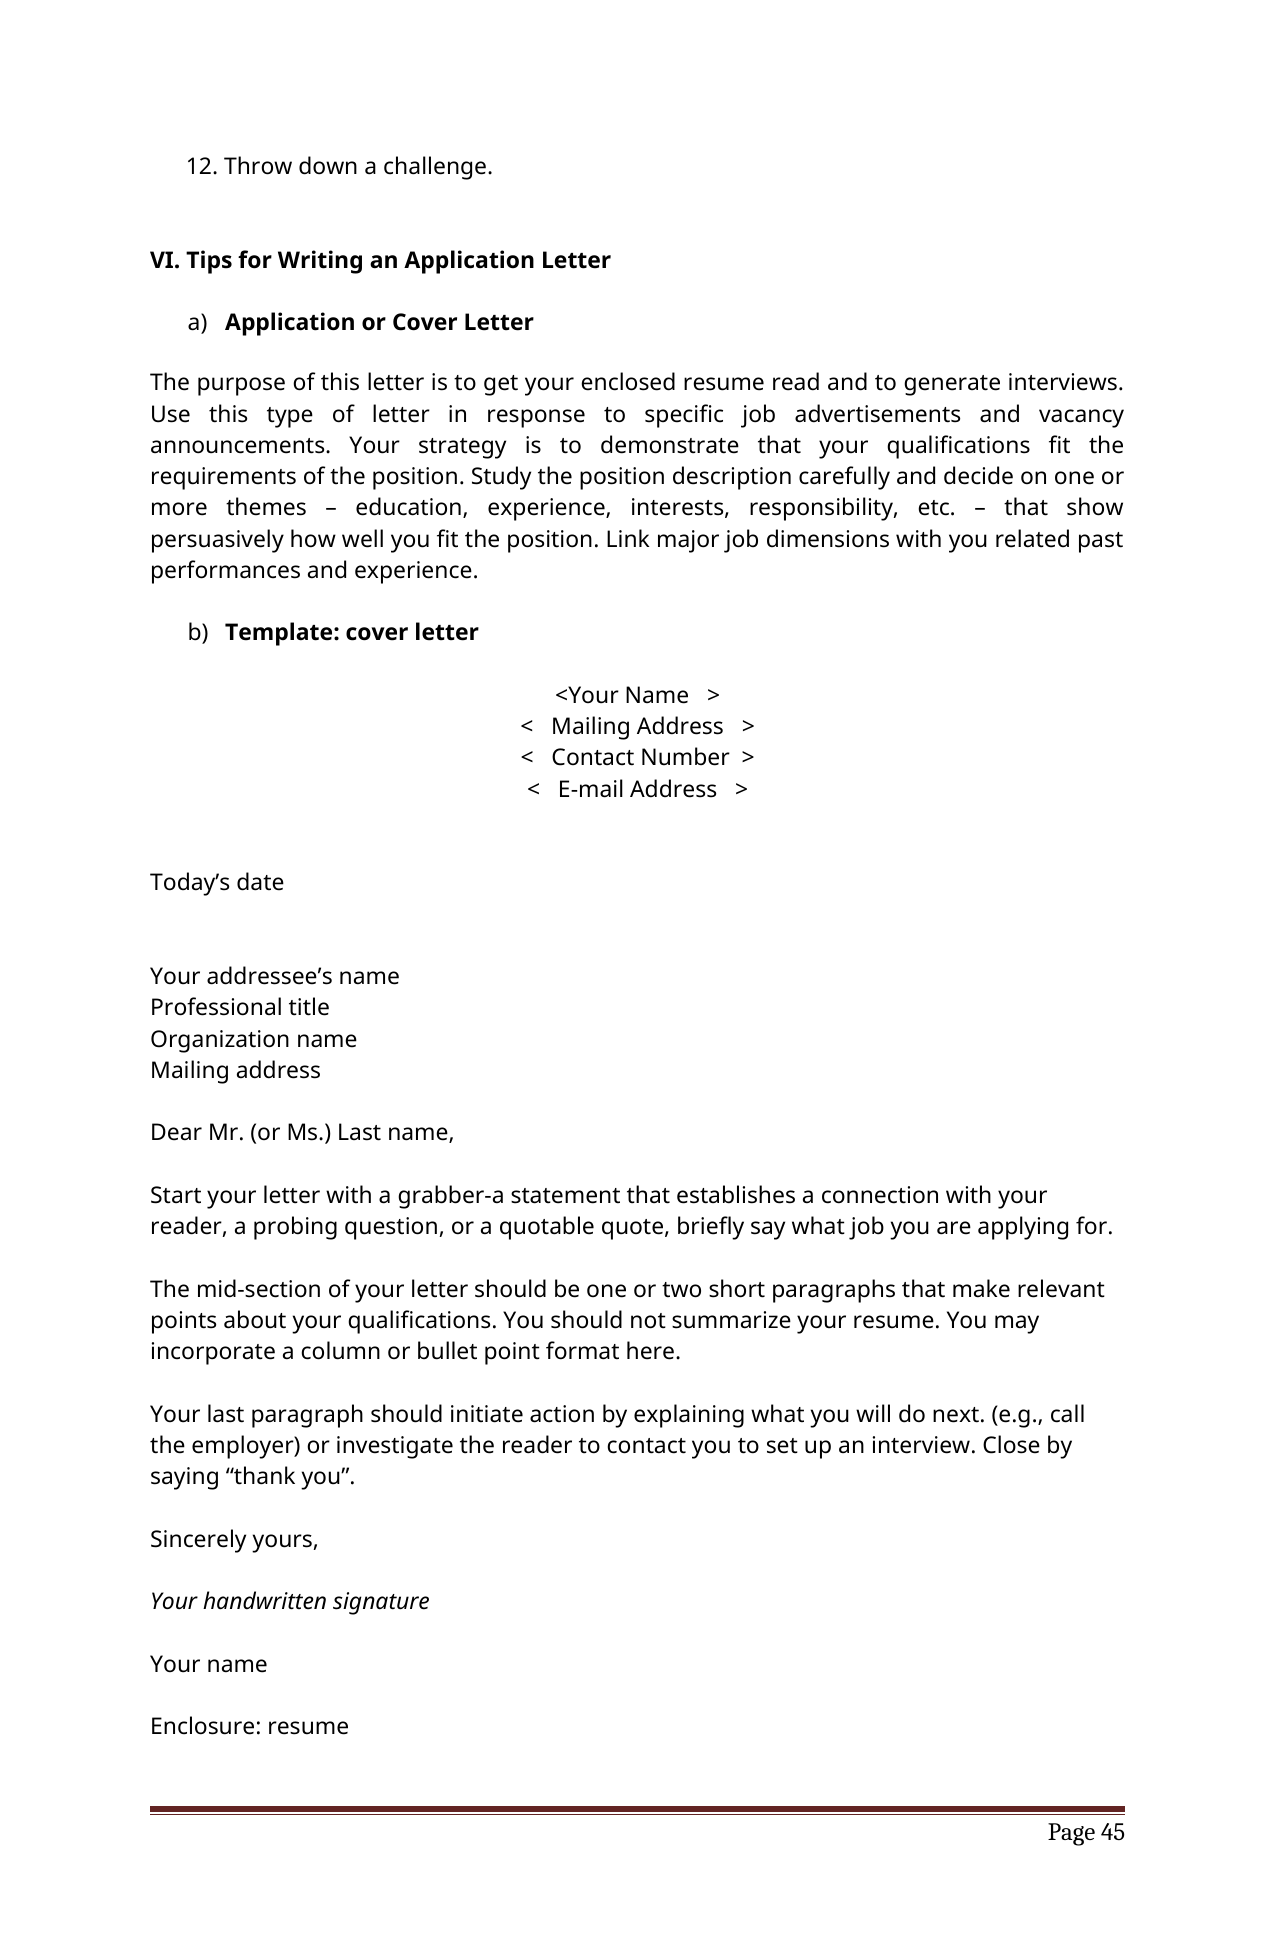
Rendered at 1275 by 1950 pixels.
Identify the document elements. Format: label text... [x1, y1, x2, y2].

text Your addressee’s name [150, 960, 1125, 991]
text Dear Mr. (or Ms.) Last name, [150, 1116, 1125, 1147]
list Template: cover letter [187, 616, 1125, 647]
text The purpose of this letter is to get your enclosed resume read and to generate interviews. Use this type of letter in response to specific job advertisements and vacancy announcements. Your strategy is to demonstrate that your qualifications fit the requirements of the position. Study the position description carefully and decide on one or more themes – education, experience, interests, responsibility, etc. – that show persuasively how well you fit the position. Link major job dimensions with you related past performances and experience. [150, 366, 1125, 585]
list Application or Cover Letter [187, 306, 1125, 337]
text Enclosure: resume [150, 1710, 1125, 1741]
text Your name [150, 1647, 1125, 1679]
text < E-mail Address > [150, 772, 1125, 804]
text Your last paragraph should initiate action by explaining what you will do next. (e.g., call the employer) or investigate the reader to contact you to set up an interview. Close by saying “thank you”. [150, 1397, 1125, 1491]
text Professional title [150, 991, 1125, 1022]
text Sincerely yours, [150, 1522, 1125, 1554]
text Mailing address [150, 1054, 1125, 1085]
text The mid-section of your letter should be one or two short paragraphs that make relevant points about your qualifications. You should not summarize your resume. You may incorporate a column or bullet point format here. [150, 1272, 1125, 1366]
text < Mailing Address > [150, 710, 1125, 741]
text VI. Tips for Writing an Application Letter [150, 244, 1125, 275]
text 12. Throw down a challenge. [150, 150, 1125, 181]
text <Your Name > [150, 679, 1125, 710]
text Today’s date [150, 866, 1125, 897]
text Start your letter with a grabber-a statement that establishes a connection with your reader, a probing question, or a quotable quote, briefly say what job you are applying for. [150, 1179, 1125, 1241]
text Your handwritten signature [150, 1585, 1125, 1616]
text Organization name [150, 1022, 1125, 1054]
text < Contact Number > [150, 741, 1125, 772]
